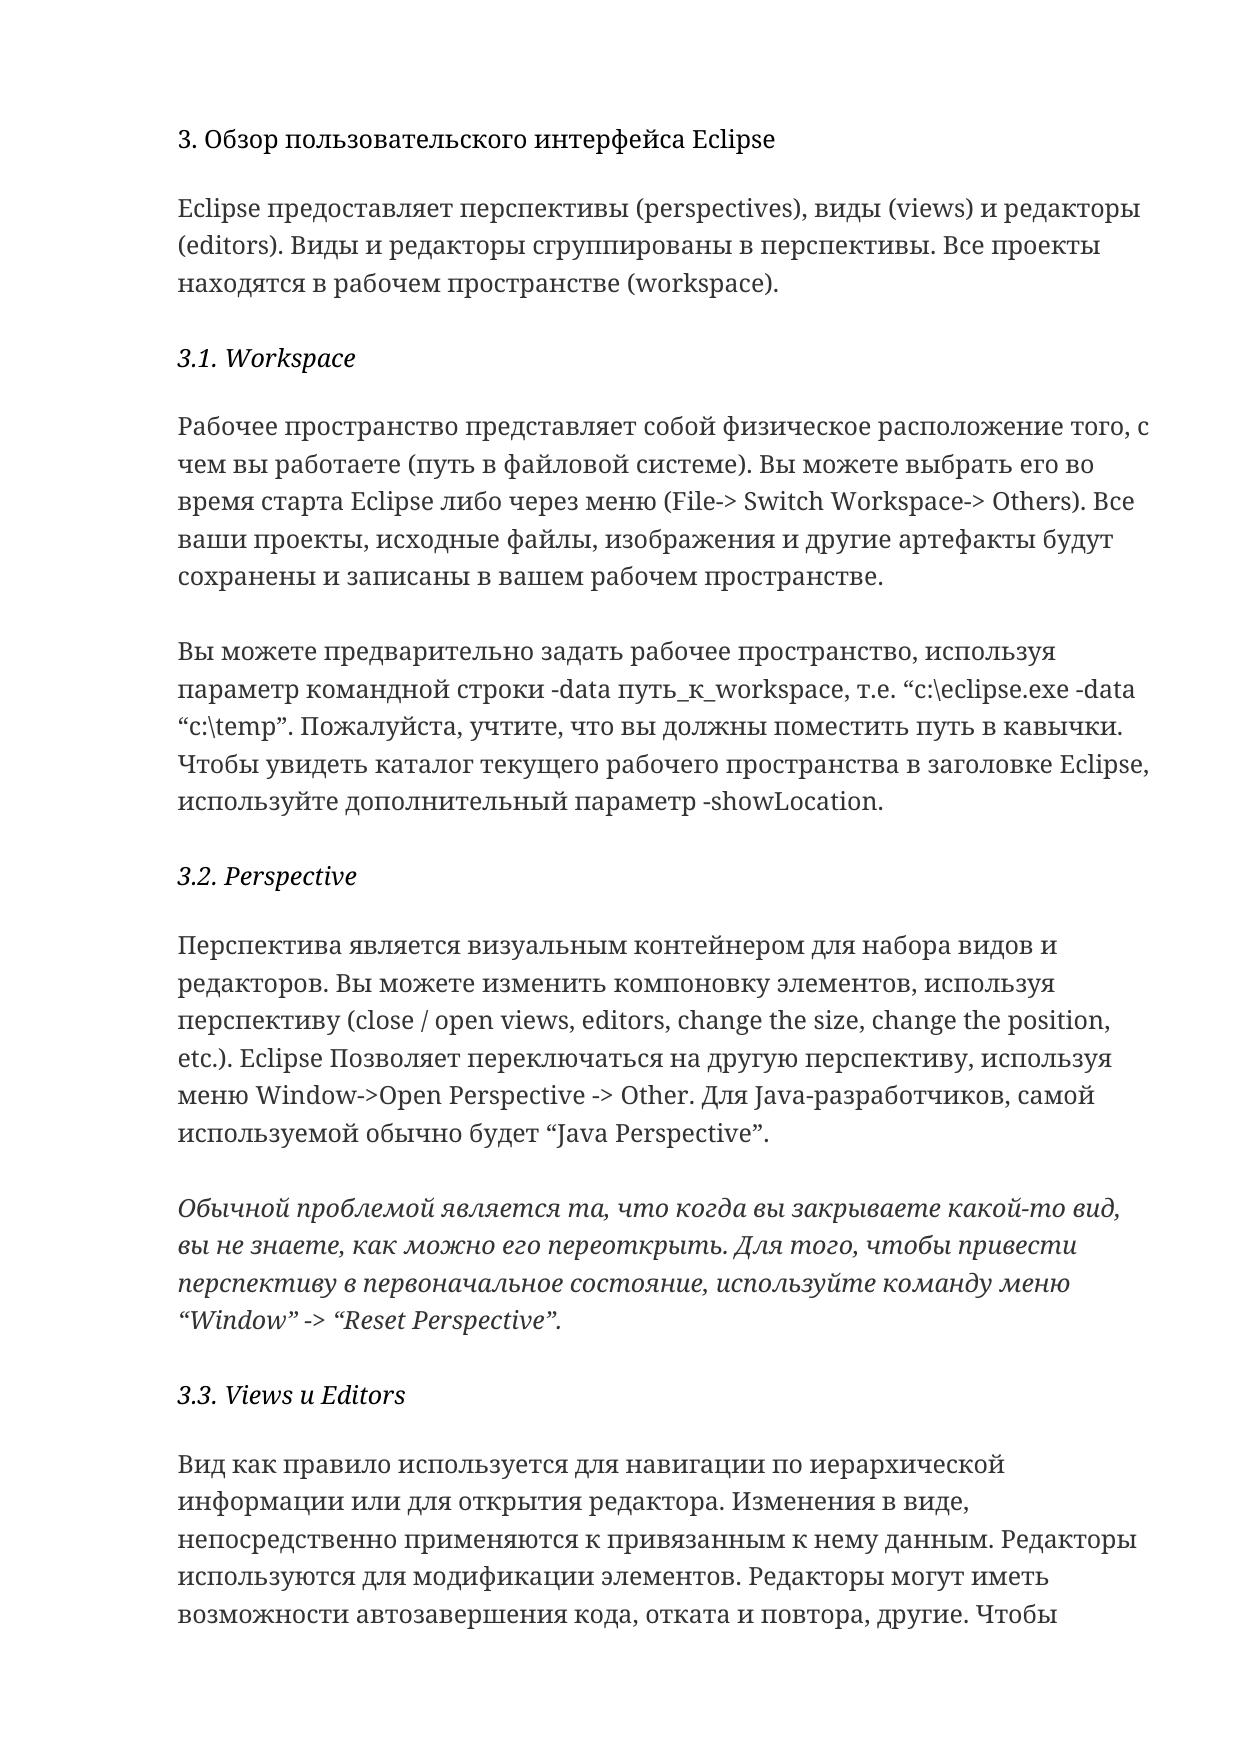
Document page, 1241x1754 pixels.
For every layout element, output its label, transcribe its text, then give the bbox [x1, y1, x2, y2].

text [177, 1443, 1152, 1631]
subtitle 3. Обзор пользовательского интерфейса Eclipse [177, 118, 1152, 156]
subtitle 3.1. Workspace [177, 337, 1152, 374]
text Вы можете предварительно задать рабочее пространство, используя параметр командной строки -data путь_к_workspace, т.е. “c:\eclipse.exe -data “c:\temp”. Пожалуйста, учтите, что вы должны поместить путь в кавычки. Чтобы увидеть каталог текущего рабочего пространства в заголовке Eclipse, используйте дополнительный параметр -showLocation. [177, 631, 1152, 818]
subtitle 3.2. Perspective [177, 856, 1152, 893]
text Рабочее пространство представляет собой физическое расположение того, с чем вы работаете (путь в файловой системе). Вы можете выбрать его во время старта Eclipse либо через меню (File-> Switch Workspace-> Others). Все ваши проекты, исходные файлы, изображения и другие артефакты будут сохранены и записаны в вашем рабочем пространстве. [177, 406, 1152, 593]
subtitle 3.3. Views и Editors [177, 1374, 1152, 1412]
text Eclipse предоставляет перспективы (perspectives), виды (views) и редакторы (editors). Виды и редакторы сгруппированы в перспективы. Все проекты находятся в рабочем пространстве (workspace). [177, 187, 1152, 299]
text Обычной проблемой является та, что когда вы закрываете какой-то вид, вы не знаете, как можно его переоткрыть. Для того, чтобы привести перспективу в первоначальное состояние, используйте команду меню “Window” -> “Reset Perspective”. [177, 1187, 1152, 1337]
text Перспектива является визуальным контейнером для набора видов и редакторов. Вы можете изменить компоновку элементов, используя перспективу (close / open views, editors, change the size, change the position, etc.). Eclipse Позволяет переключаться на другую перспективу, используя меню Window->Open Perspective -> Other. Для Java-разработчиков, самой используемой обычно будет “Java Perspective”. [177, 924, 1152, 1149]
